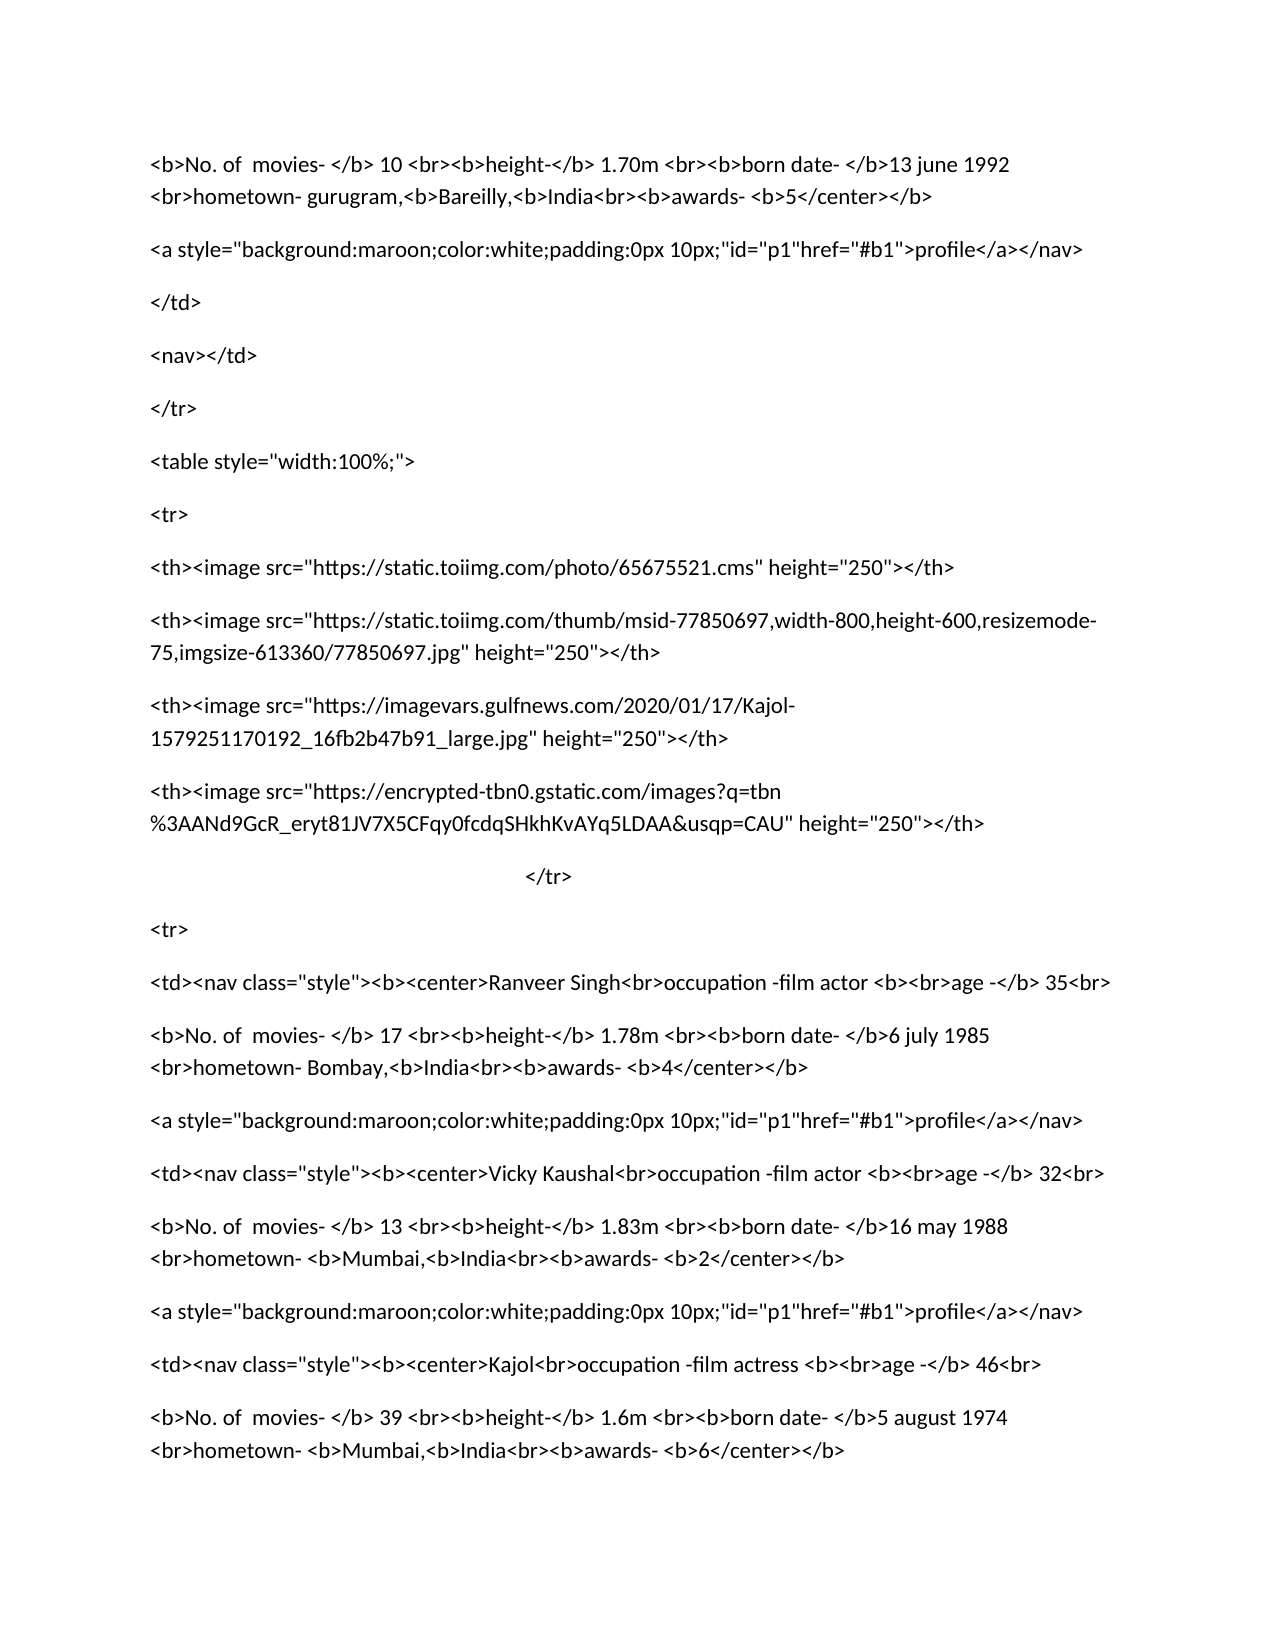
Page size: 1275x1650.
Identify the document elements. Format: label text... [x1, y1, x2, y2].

text <tr> [150, 915, 1125, 943]
text <table style="width:100%;"> [150, 447, 1125, 475]
text <th><image src="https://imagevars.gulfnews.com/2020/01/17/Kajol-1579251170192_16fb2b47b91_large.jpg" height="250"></th> [150, 692, 1125, 752]
text <a style="background:maroon;color:white;padding:0px 10px;"id="p1"href="#b1">profile</a></nav> [150, 1297, 1125, 1326]
text <b>No. of movies- </b> 17 <br><b>height-</b> 1.78m <br><b>born date- </b>6 july 1985 <br>hometown- Bombay,<b>India<br><b>awards- <b>4</center></b> [150, 1021, 1125, 1081]
text <b>No. of movies- </b> 13 <br><b>height-</b> 1.83m <br><b>born date- </b>16 may 1988 <br>hometown- <b>Mumbai,<b>India<br><b>awards- <b>2</center></b> [150, 1212, 1125, 1272]
text <b>No. of movies- </b> 10 <br><b>height-</b> 1.70m <br><b>born date- </b>13 june 1992 <br>hometown- gurugram,<b>Bareilly,<b>India<br><b>awards- <b>5</center></b> [150, 150, 1125, 210]
text <a style="background:maroon;color:white;padding:0px 10px;"id="p1"href="#b1">profile</a></nav> [150, 235, 1125, 263]
text <nav></td> [150, 341, 1125, 369]
text <tr> [150, 500, 1125, 528]
text <th><image src="https://static.toiimg.com/photo/65675521.cms" height="250"></th> [150, 553, 1125, 581]
text </tr> [150, 394, 1125, 422]
text <th><image src="https://static.toiimg.com/thumb/msid-77850697,width-800,height-600,resizemode-75,imgsize-613360/77850697.jpg" height="250"></th> [150, 606, 1125, 667]
text <a style="background:maroon;color:white;padding:0px 10px;"id="p1"href="#b1">profile</a></nav> [150, 1106, 1125, 1134]
text </tr> [150, 862, 1125, 890]
text <td><nav class="style"><b><center>Vicky Kaushal<br>occupation -film actor <b><br>age -</b> 32<br> [150, 1159, 1125, 1187]
text <td><nav class="style"><b><center>Ranveer Singh<br>occupation -film actor <b><br>age -</b> 35<br> [150, 968, 1125, 996]
text <b>No. of movies- </b> 39 <br><b>height-</b> 1.6m <br><b>born date- </b>5 august 1974 <br>hometown- <b>Mumbai,<b>India<br><b>awards- <b>6</center></b> [150, 1403, 1125, 1464]
text <th><image src="https://encrypted-tbn0.gstatic.com/images?q=tbn%3AANd9GcR_eryt81JV7X5CFqy0fcdqSHkhKvAYq5LDAA&usqp=CAU" height="250"></th> [150, 777, 1125, 837]
text <td><nav class="style"><b><center>Kajol<br>occupation -film actress <b><br>age -</b> 46<br> [150, 1351, 1125, 1378]
text </td> [150, 288, 1125, 316]
